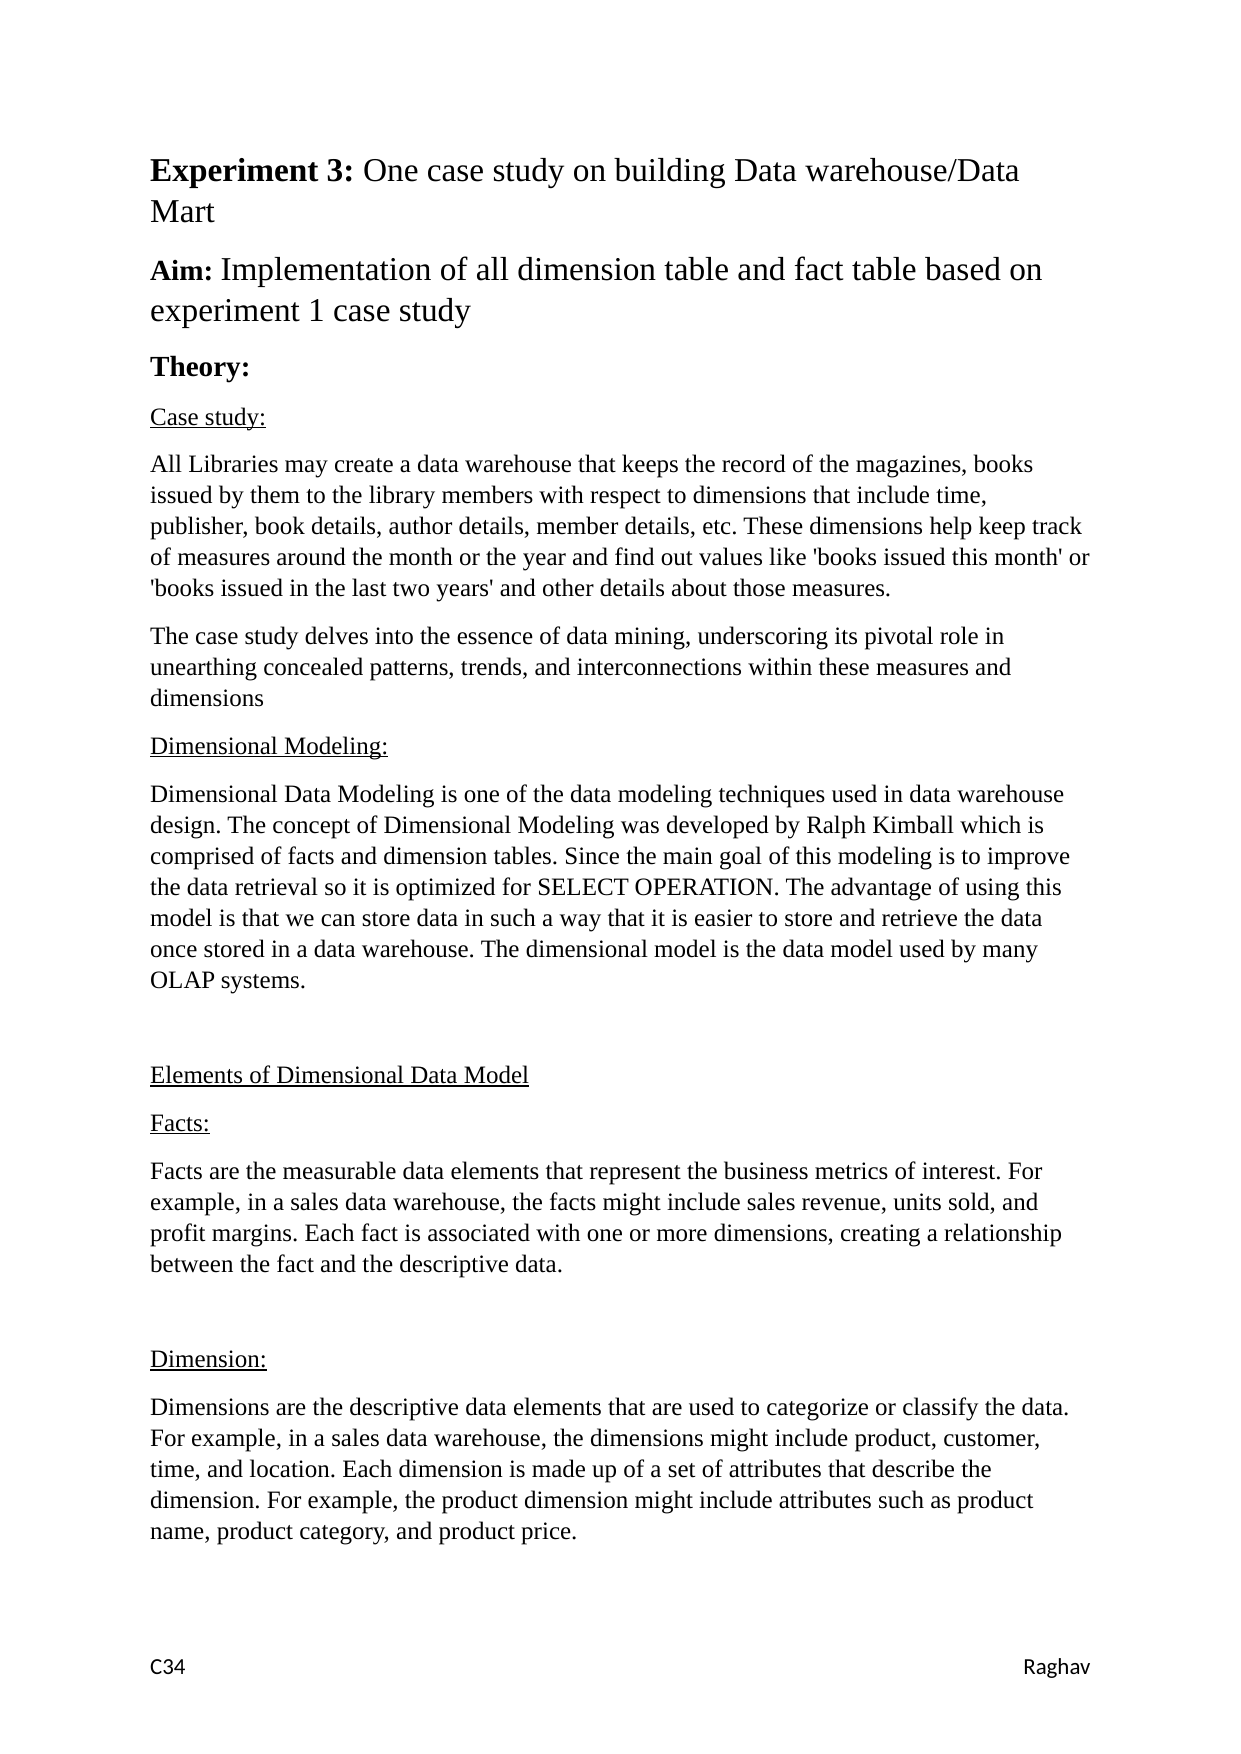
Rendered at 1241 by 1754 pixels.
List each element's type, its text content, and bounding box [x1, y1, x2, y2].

text The case study delves into the essence of data mining, underscoring its pivotal role in unearthing concealed patterns, trends, and interconnections within these measures and dimensions [150, 621, 1090, 712]
text Experiment 3: One case study on building Data warehouse/Data Mart [150, 150, 1090, 230]
text Dimensions are the descriptive data elements that are used to categorize or classify the data. For example, in a sales data warehouse, the dimensions might include product, customer, time, and location. Each dimension is made up of a set of attributes that describe the dimension. For example, the product dimension might include attributes such as product name, product category, and product price. [150, 1392, 1090, 1545]
text Dimensional Data Modeling is one of the data modeling techniques used in data warehouse design. The concept of Dimensional Modeling was developed by Ralph Kimball which is comprised of facts and dimension tables. Since the main goal of this modeling is to improve the data retrieval so it is optimized for SELECT OPERATION. The advantage of using this model is that we can store data in such a way that it is easier to store and retrieve the data once stored in a data warehouse. The dimensional model is the data model used by many OLAP systems. [150, 779, 1090, 994]
text All Libraries may create a data warehouse that keeps the record of the magazines, books issued by them to the library members with respect to dimensions that include time, publisher, book details, author details, member details, etc. These dimensions help keep track of measures around the month or the year and find out values like 'books issued this month' or 'books issued in the last two years' and other details about those measures. [150, 449, 1090, 602]
text Dimension: [150, 1344, 1090, 1373]
text Case study: [150, 402, 1090, 430]
text Dimensional Modeling: [150, 731, 1090, 760]
text Elements of Dimensional Data Model [150, 1060, 1090, 1089]
text Facts: [150, 1108, 1090, 1137]
text Aim: Implementation of all dimension table and fact table based on experiment 1 case study [150, 249, 1090, 329]
text Theory: [150, 349, 1090, 382]
text Facts are the measurable data elements that represent the business metrics of interest. For example, in a sales data warehouse, the facts might include sales revenue, units sold, and profit margins. Each fact is associated with one or more dimensions, creating a relationship between the fact and the descriptive data. [150, 1156, 1090, 1278]
